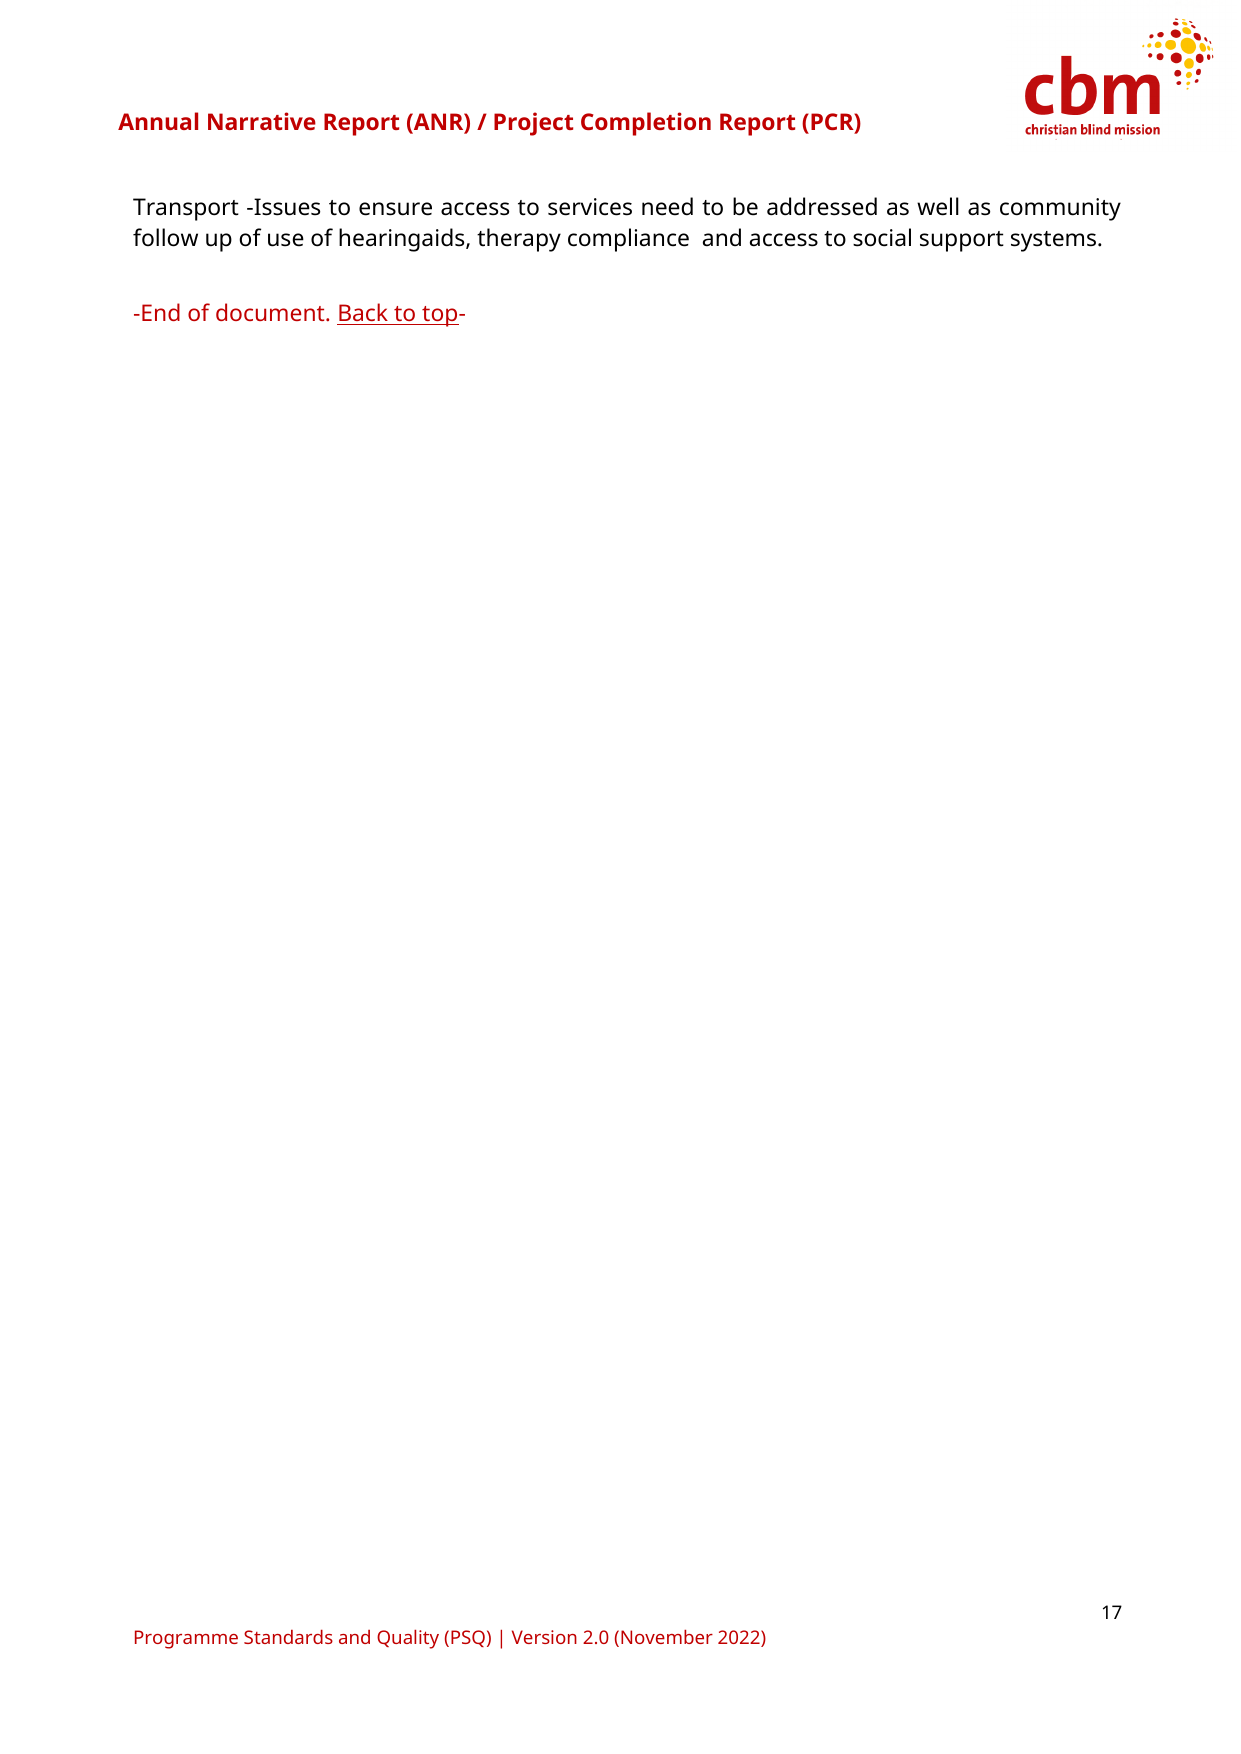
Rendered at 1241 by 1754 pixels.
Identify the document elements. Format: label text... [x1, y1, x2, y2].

text Transport -Issues to ensure access to services need to be addressed as well as community follow up of use of hearingaids, therapy compliance and access to social support systems. [133, 191, 1122, 253]
list -End of document. Back to top- [133, 297, 1122, 328]
picture [1005, 0, 1238, 152]
